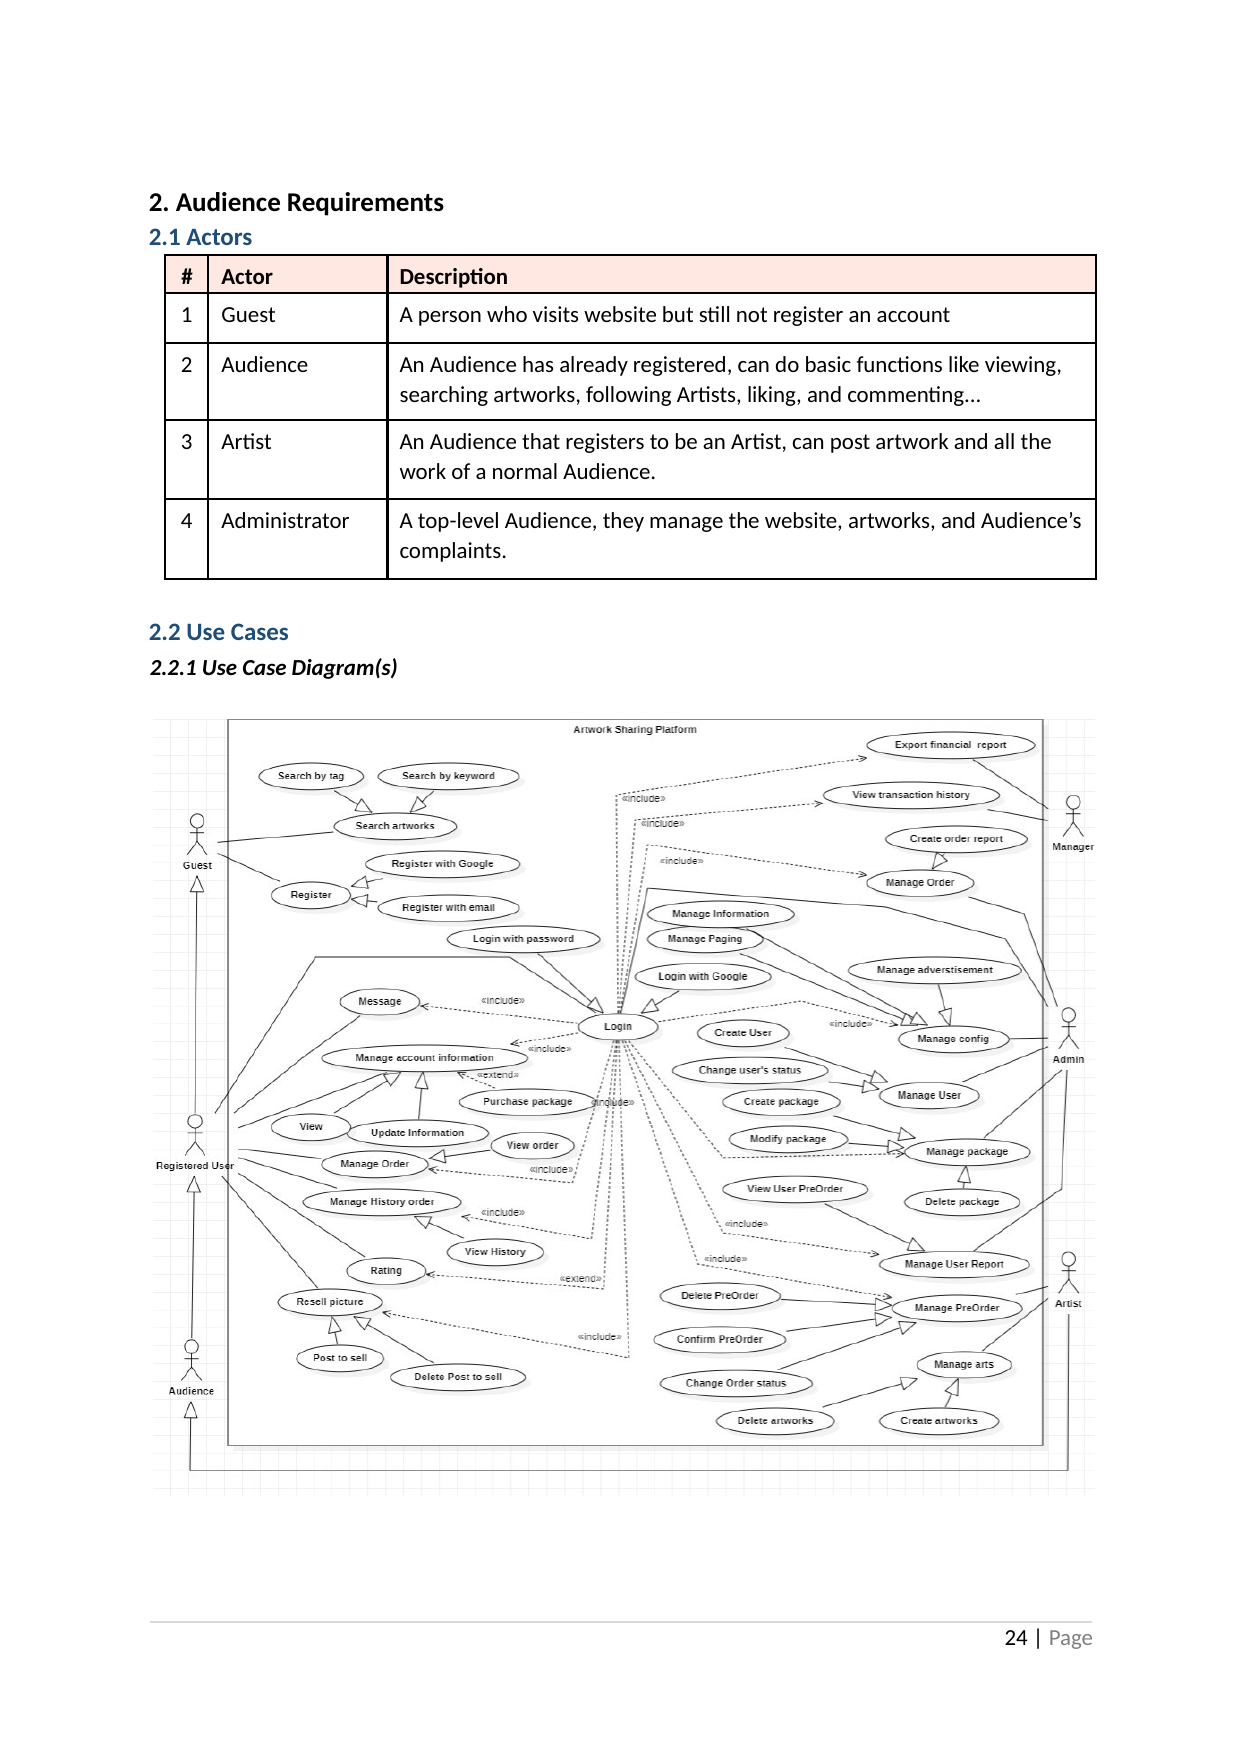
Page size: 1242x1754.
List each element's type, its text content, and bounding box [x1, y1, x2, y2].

table_cell 4 [166, 500, 207, 577]
table_header # [166, 256, 207, 292]
table_cell A top-level Audience, they manage the website, artworks, and Audience’s complaints. [389, 500, 1095, 577]
table_cell Audience [209, 344, 386, 419]
subtitle 2.2.1 Use Case Diagram(s) [148, 653, 1092, 681]
table_cell 1 [166, 294, 207, 342]
subtitle 2. Audience Requirements [148, 186, 478, 219]
text 2.1 Actors [148, 221, 478, 252]
table_header Description [389, 256, 1095, 292]
table_cell Administrator [209, 500, 386, 577]
subtitle 2.2 Use Cases [148, 616, 1092, 647]
table_cell A person who visits website but still not register an account [389, 294, 1095, 342]
picture [153, 719, 1096, 1496]
table_cell Artist [209, 421, 386, 498]
table_cell 3 [166, 421, 207, 498]
table_cell 2 [166, 344, 207, 419]
table_cell An Audience has already registered, can do basic functions like viewing, searching artworks, following Artists, liking, and commenting... [389, 344, 1095, 419]
table_cell Guest [209, 294, 386, 342]
table_cell An Audience that registers to be an Artist, can post artwork and all the work of a normal Audience. [389, 421, 1095, 498]
table_header Actor [209, 256, 386, 292]
